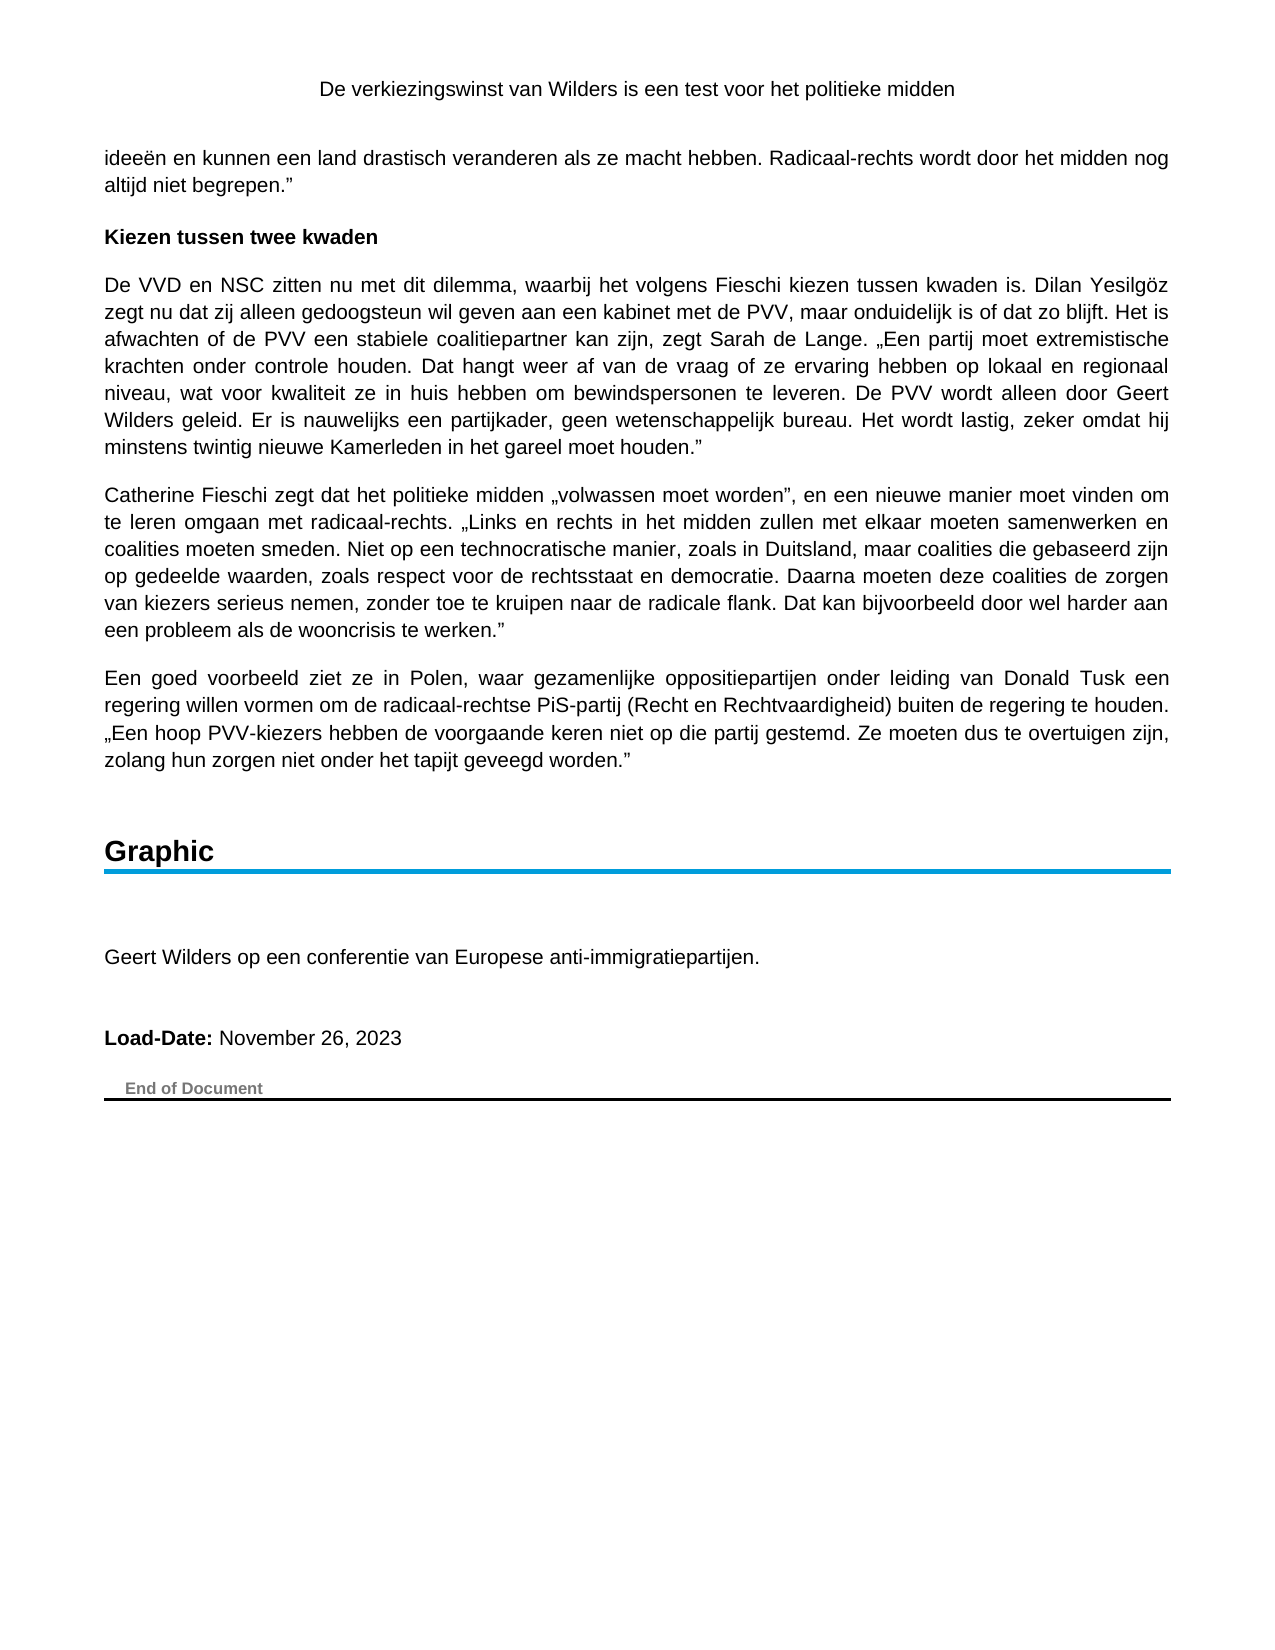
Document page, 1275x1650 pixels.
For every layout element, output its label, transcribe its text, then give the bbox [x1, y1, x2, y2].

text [104, 142, 1171, 196]
text Kiezen tussen twee kwaden [104, 221, 1171, 248]
text De VVD en NSC zitten nu met dit dilemma, waarbij het volgens Fieschi kiezen tussen kwaden is. Dilan Yesilgöz zegt nu dat zij alleen gedoogsteun wil geven aan een kabinet met de PVV, maar onduidelijk is of dat zo blijft. Het is afwachten of de PVV een stabiele coalitiepartner kan zijn, zegt Sarah de Lange. „Een partij moet extremistische krachten onder controle houden. Dat hangt weer af van de vraag of ze ervaring hebben op lokaal en regionaal niveau, wat voor kwaliteit ze in huis hebben om bewindspersonen te leveren. De PVV wordt alleen door Geert Wilders geleid. Er is nauwelijks een partijkader, geen wetenschappelijk bureau. Het wordt lastig, zeker omdat hij minstens twintig nieuwe Kamerleden in het gareel moet houden.” [104, 269, 1171, 459]
text Catherine Fieschi zegt dat het politieke midden „volwassen moet worden”, en een nieuwe manier moet vinden om te leren omgaan met radicaal-rechts. „Links en rechts in het midden zullen met elkaar moeten samenwerken en coalities moeten smeden. Niet op een technocratische manier, zoals in Duitsland, maar coalities die gebaseerd zijn op gedeelde waarden, zoals respect voor de rechtsstaat en democratie. Daarna moeten deze coalities de zorgen van kiezers serieus nemen, zonder toe te kruipen naar de radicale flank. Dat kan bijvoorbeeld door wel harder aan een probleem als de wooncrisis te werken.” [104, 480, 1171, 642]
text End of Document [125, 1079, 1171, 1098]
text Load-Date: November 26, 2023 [104, 994, 1171, 1050]
text Een goed voorbeeld ziet ze in Polen, waar gezamenlijke oppositiepartijen onder leiding van Donald Tusk een regering willen vormen om de radicaal-rechtse PiS-partij (Recht en Rechtvaardigheid) buiten de regering te houden. „Een hoop PVV-kiezers hebben de voorgaande keren niet op die partij gestemd. Ze moeten dus te overtuigen zijn, zolang hun zorgen niet onder het tapijt geveegd worden.” [104, 663, 1171, 771]
text Graphic [104, 796, 1171, 867]
text Geert Wilders op een conferentie van Europese anti-immigratiepartijen. [104, 942, 1171, 969]
